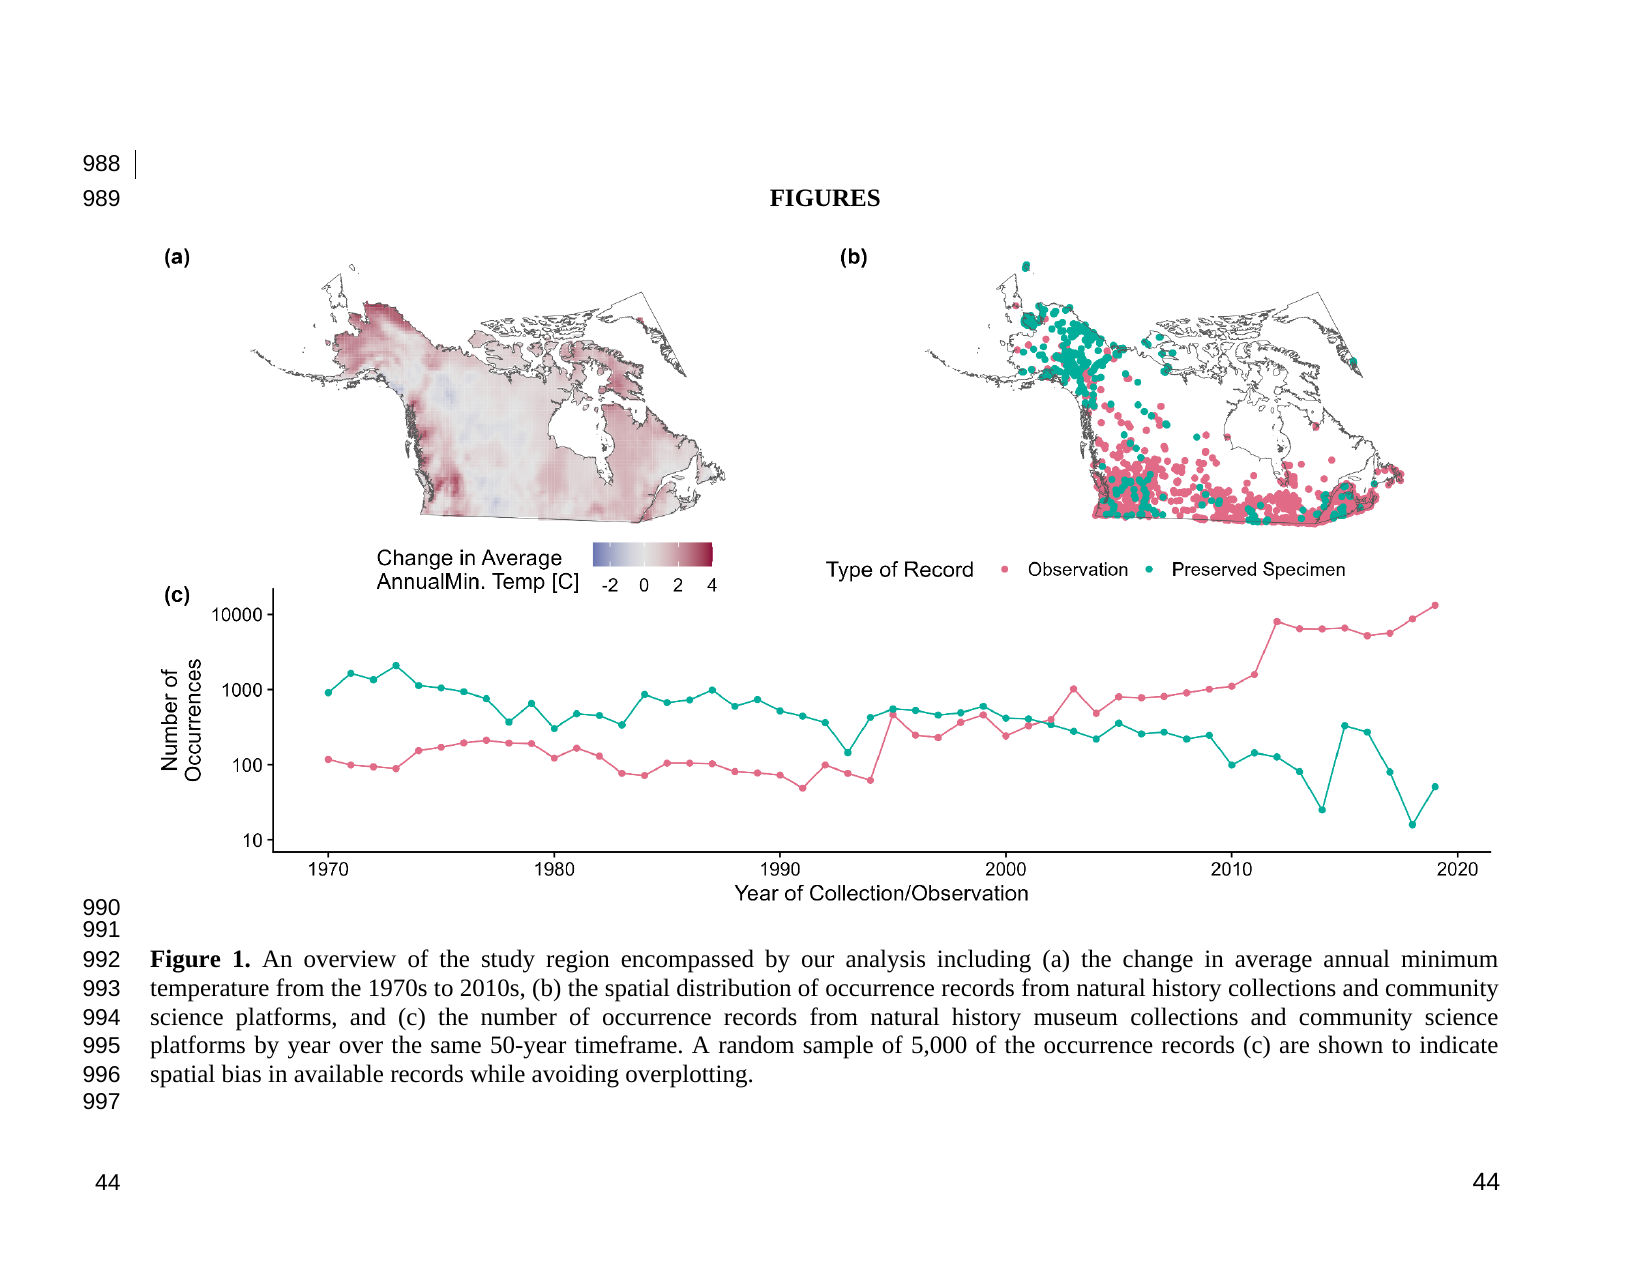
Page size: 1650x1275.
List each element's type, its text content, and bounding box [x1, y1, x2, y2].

picture [150, 240, 1500, 916]
text Figure 1. An overview of the study region encompassed by our analysis including (a) the change in average annual minimum temperature from the 1970s to 2010s, (b) the spatial distribution of occurrence records from natural history collections and community science platforms, and (c) the number of occurrence records from natural history museum collections and community science platforms by year over the same 50-year timeframe. A random sample of 5,000 of the occurrence records (c) are shown to indicate spatial bias in available records while avoiding overplotting. [150, 944, 1500, 1088]
text FIGURES [150, 183, 1500, 212]
